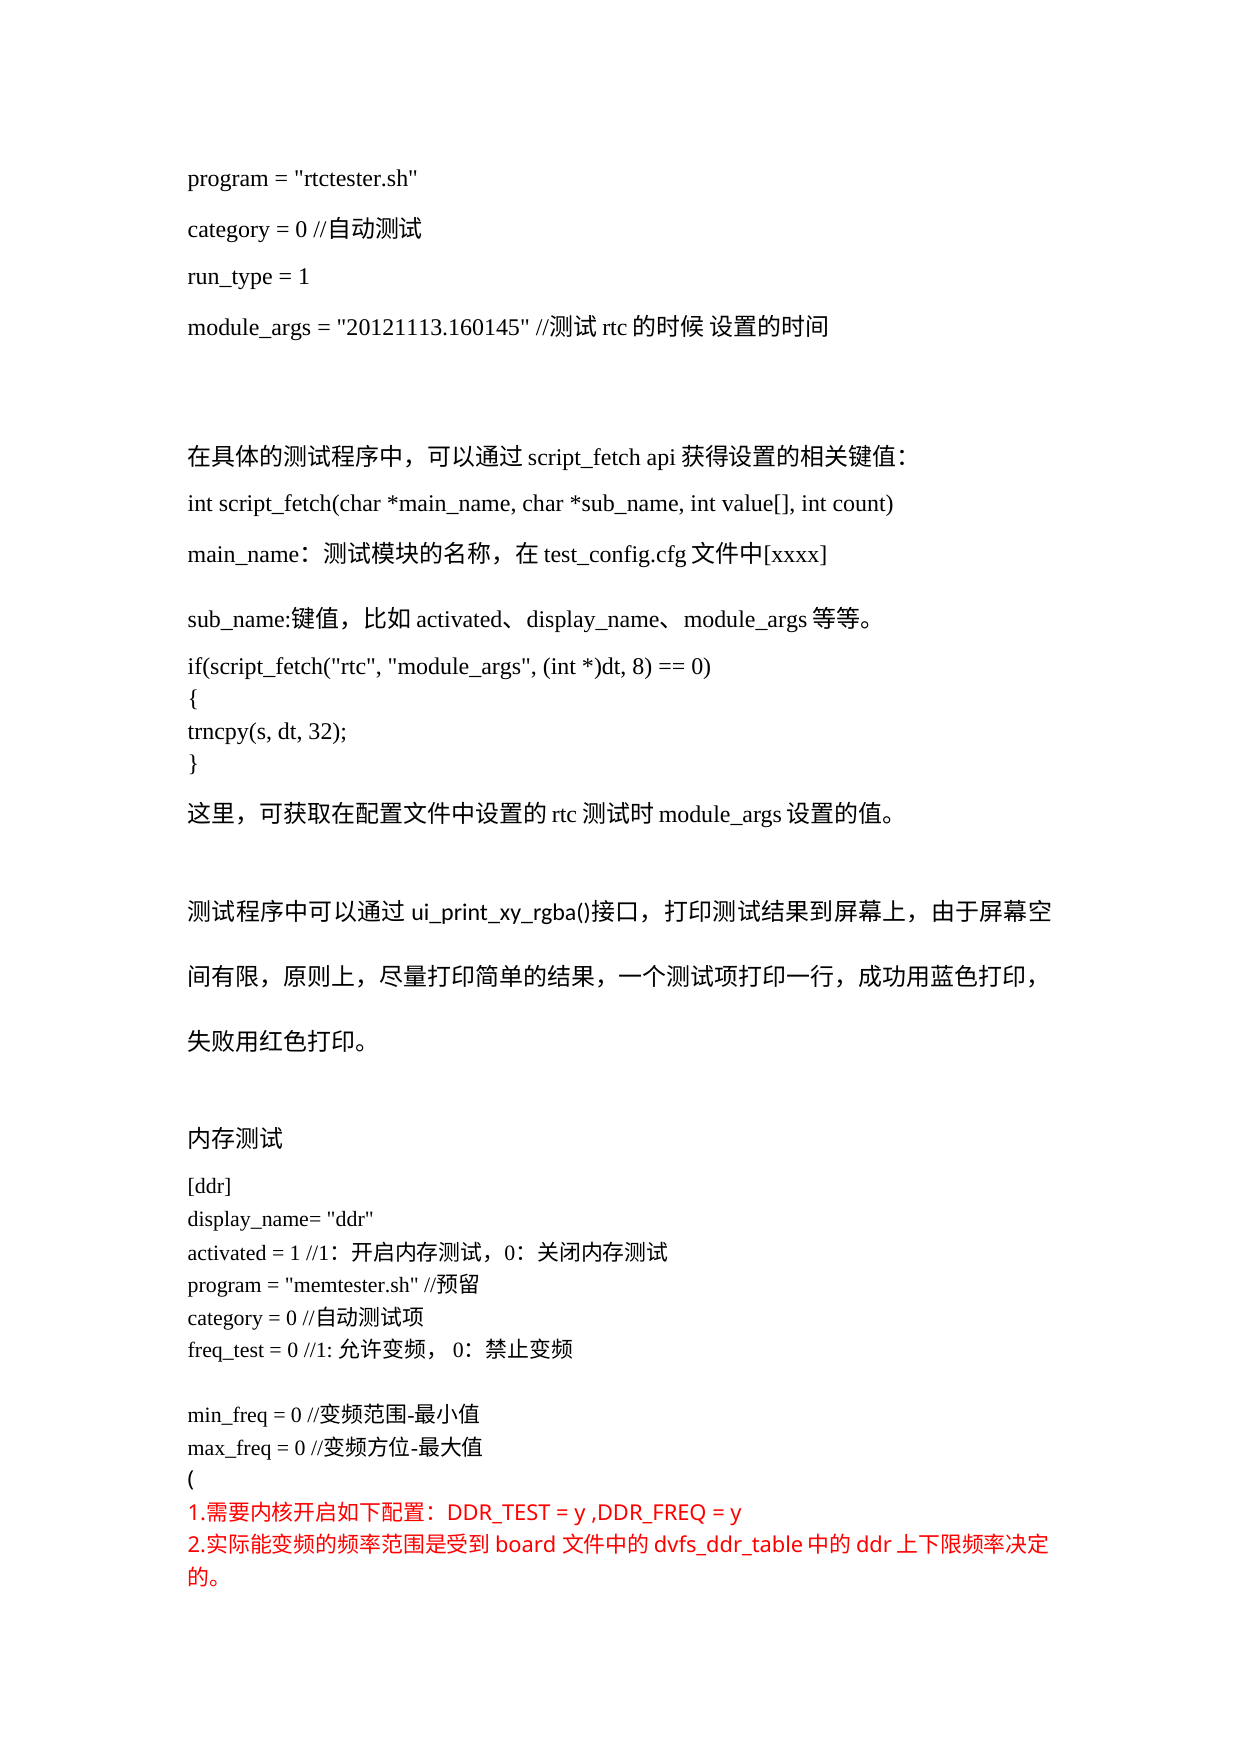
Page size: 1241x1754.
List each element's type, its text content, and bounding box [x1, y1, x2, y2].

text 内存测试 [187, 1104, 1053, 1169]
text sub_name:键值，比如activated、display_name、module_args等等。 [187, 584, 1053, 649]
text min_freq = 0 //变频范围-最小值 [187, 1397, 1053, 1429]
text activated = 1 //1：开启内存测试，0：关闭内存测试 [187, 1234, 1053, 1267]
text ( [187, 1462, 1053, 1494]
text category = 0 //自动测试项 [187, 1299, 1053, 1332]
text if(script_fetch("rtc", "module_args", (int *)dt, 8) == 0) [187, 649, 1053, 682]
text run_type = 1 [187, 259, 1053, 292]
text max_freq = 0 //变频方位-最大值 [187, 1429, 1053, 1462]
text module_args = "20121113.160145" //测试rtc的时候 设置的时间 [187, 292, 1053, 357]
text 这里，可获取在配置文件中设置的rtc测试时module_args设置的值。 [187, 779, 1053, 844]
text 1.需要内核开启如下配置：DDR_TEST = y ,DDR_FREQ = y [187, 1494, 1053, 1527]
text 测试程序中可以通过ui_print_xy_rgba()接口，打印测试结果到屏幕上，由于屏幕空间有限，原则上，尽量打印简单的结果，一个测试项打印一行，成功用蓝色打印，失败用红色打印。 [187, 877, 1053, 1072]
text [ddr] [187, 1169, 1053, 1202]
text 在具体的测试程序中，可以通过script_fetch api获得设置的相关键值： [187, 422, 1053, 487]
text int script_fetch(char *main_name, char *sub_name, int value[], int count) [187, 487, 1053, 519]
text trncpy(s, dt, 32); [187, 714, 1053, 747]
text } [187, 747, 1053, 779]
text program = "rtctester.sh" [187, 162, 1053, 194]
text display_name= "ddr" [187, 1202, 1053, 1234]
text program = "memtester.sh" //预留 [187, 1267, 1053, 1299]
text { [187, 682, 1053, 714]
text 2.实际能变频的频率范围是受到board 文件中的dvfs_ddr_table中的ddr上下限频率决定的。 [187, 1527, 1053, 1592]
text category = 0 //自动测试 [187, 194, 1053, 259]
text freq_test = 0 //1: 允许变频， 0：禁止变频 [187, 1332, 1053, 1364]
text main_name：测试模块的名称，在test_config.cfg文件中[xxxx] [187, 519, 1053, 584]
